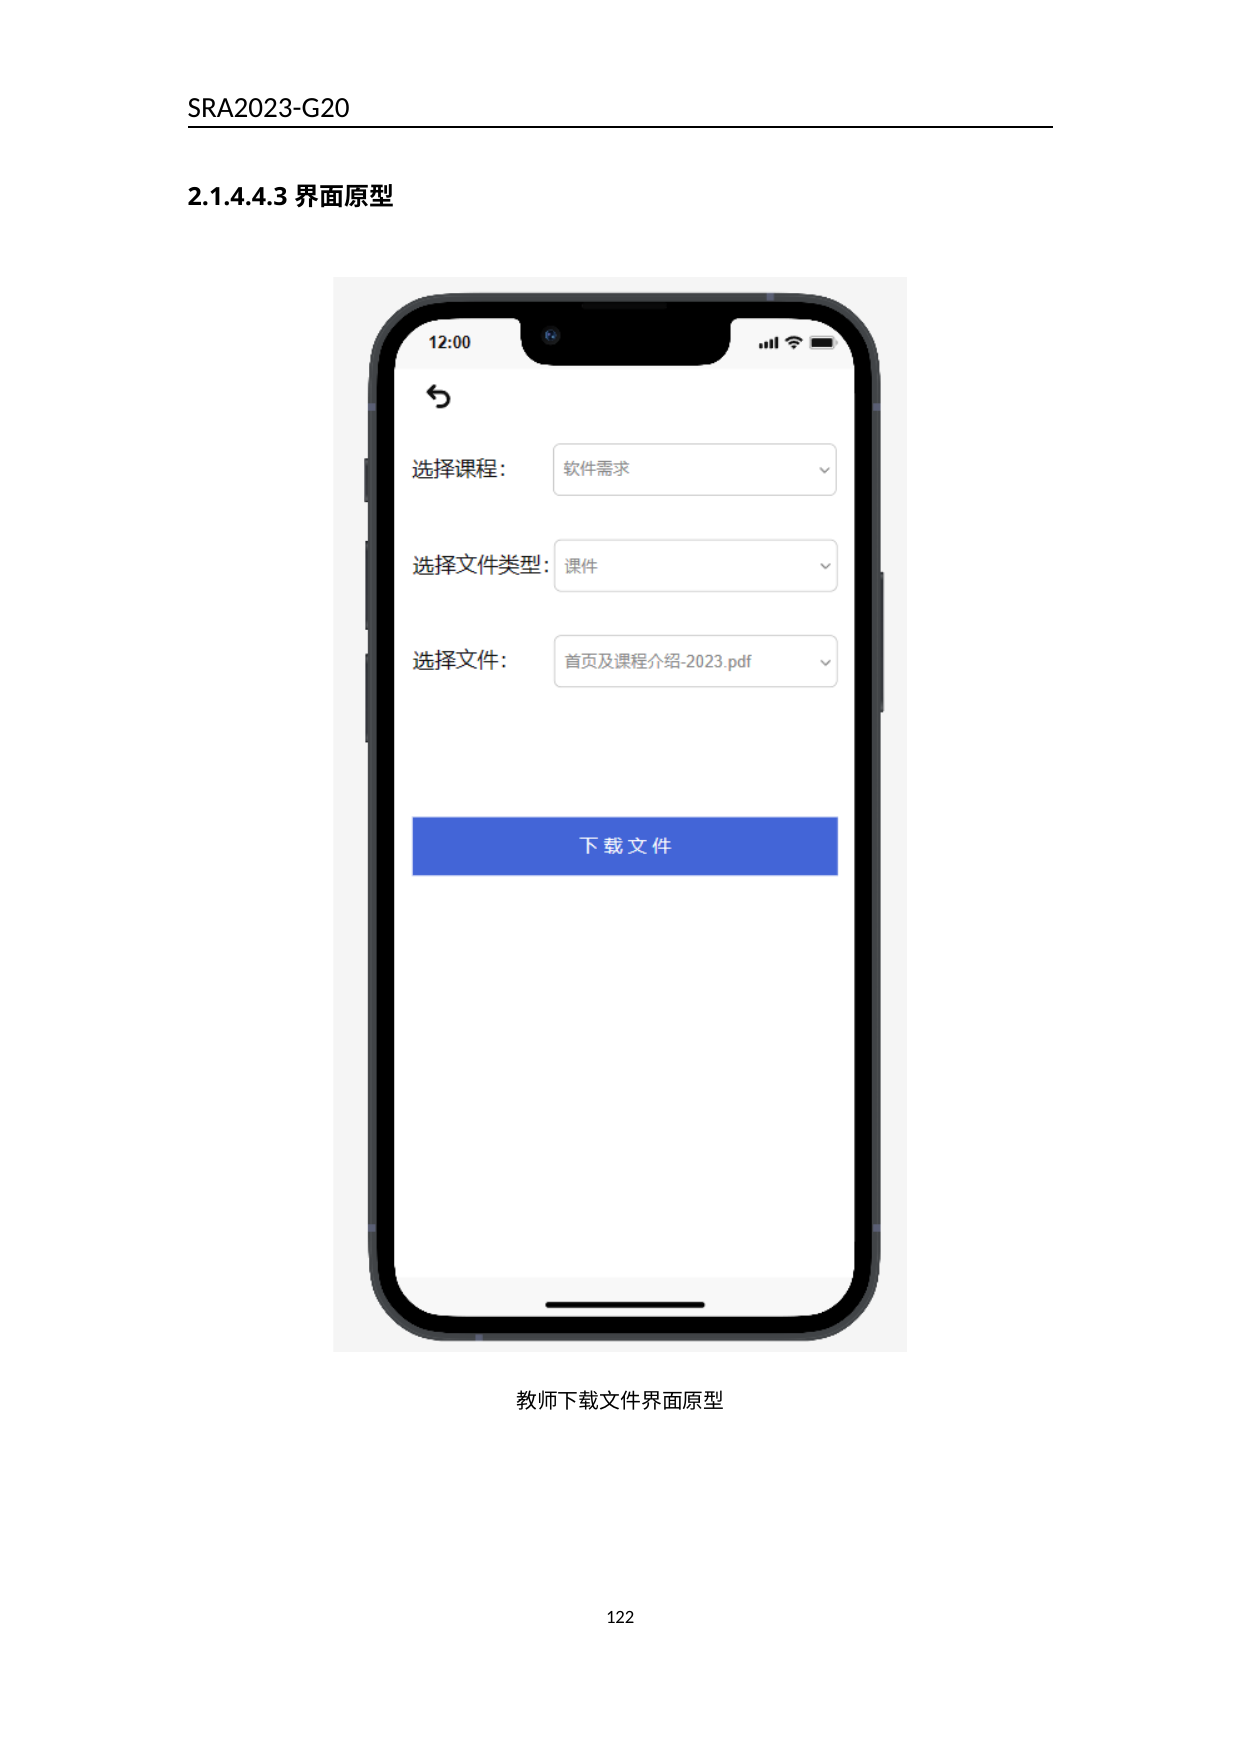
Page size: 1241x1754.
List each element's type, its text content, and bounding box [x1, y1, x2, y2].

picture [333, 277, 907, 1352]
subtitle 2.1.4.4.3 界面原型 [187, 162, 1053, 227]
text 教师下载文件界面原型 [187, 1383, 1053, 1415]
